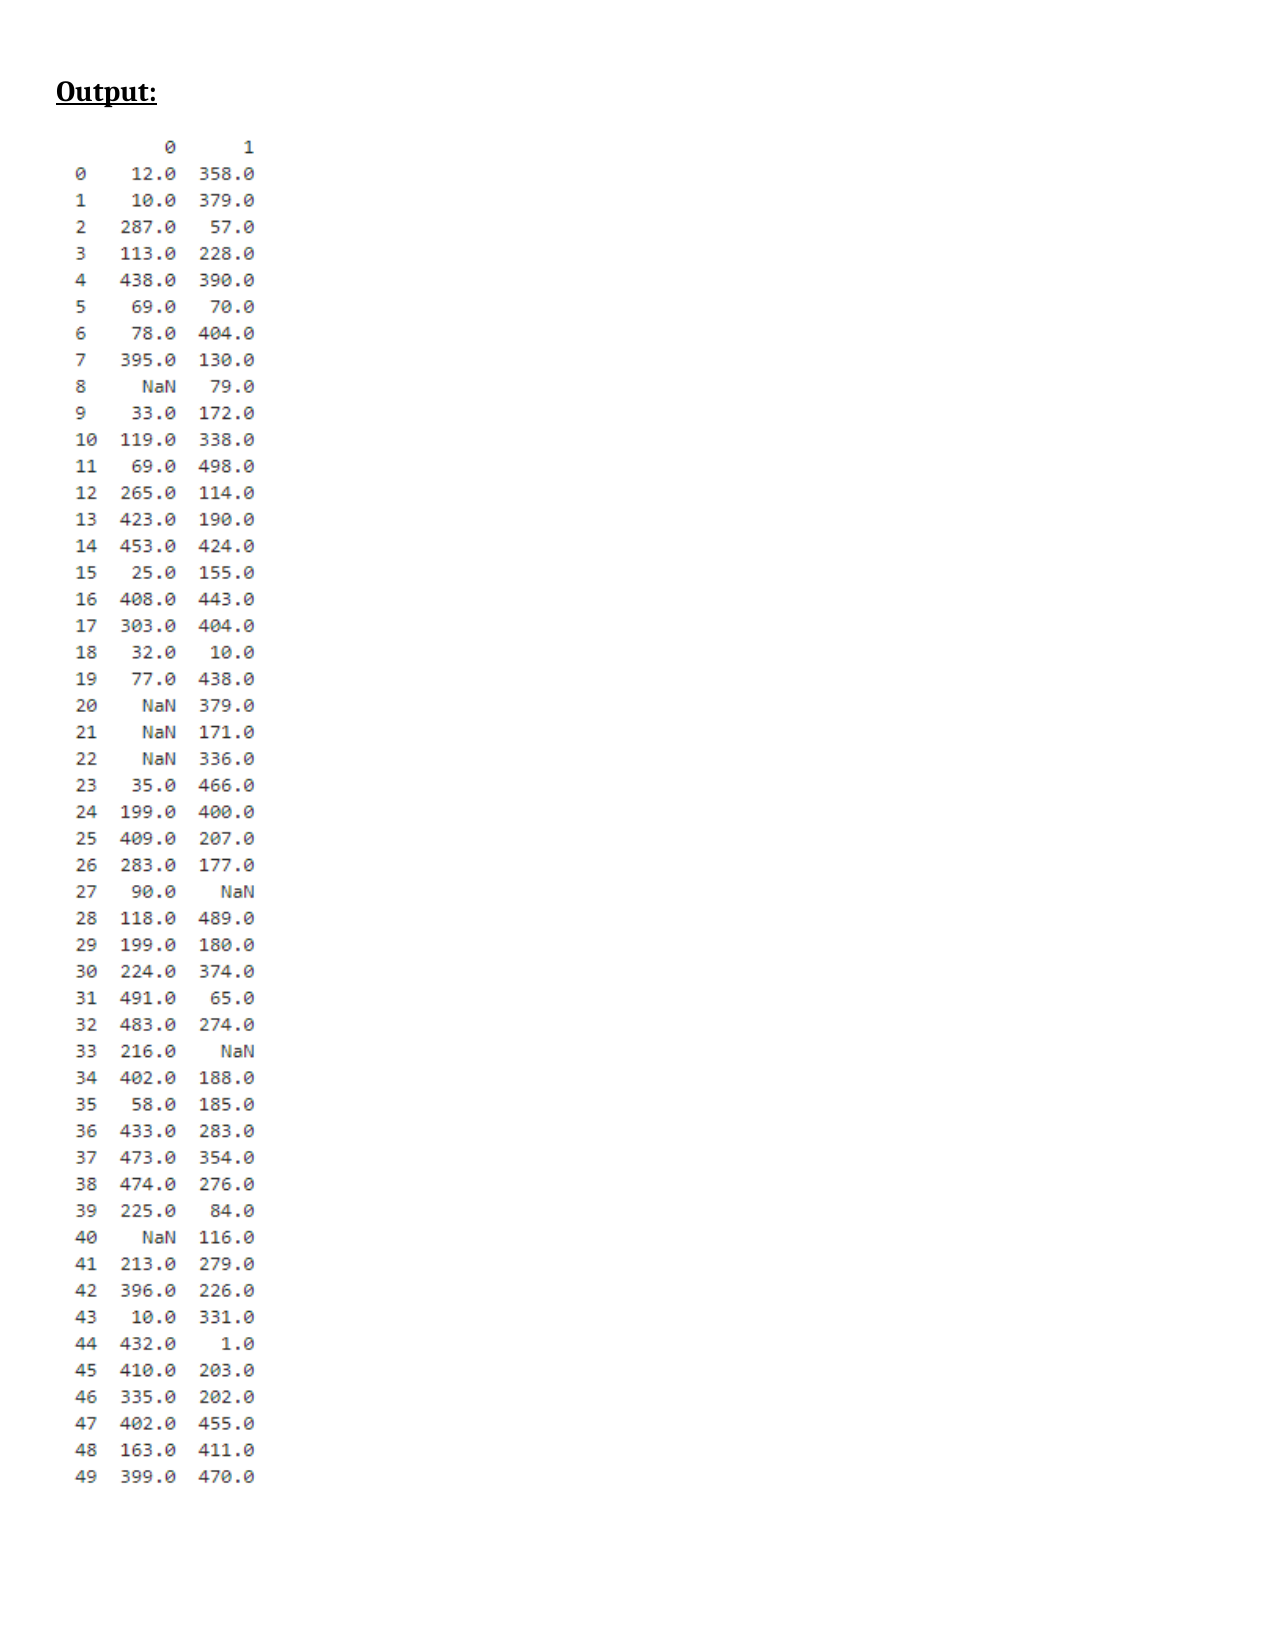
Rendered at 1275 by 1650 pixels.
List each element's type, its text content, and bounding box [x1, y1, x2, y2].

picture [56, 127, 275, 1494]
text Output: [56, 75, 1219, 108]
